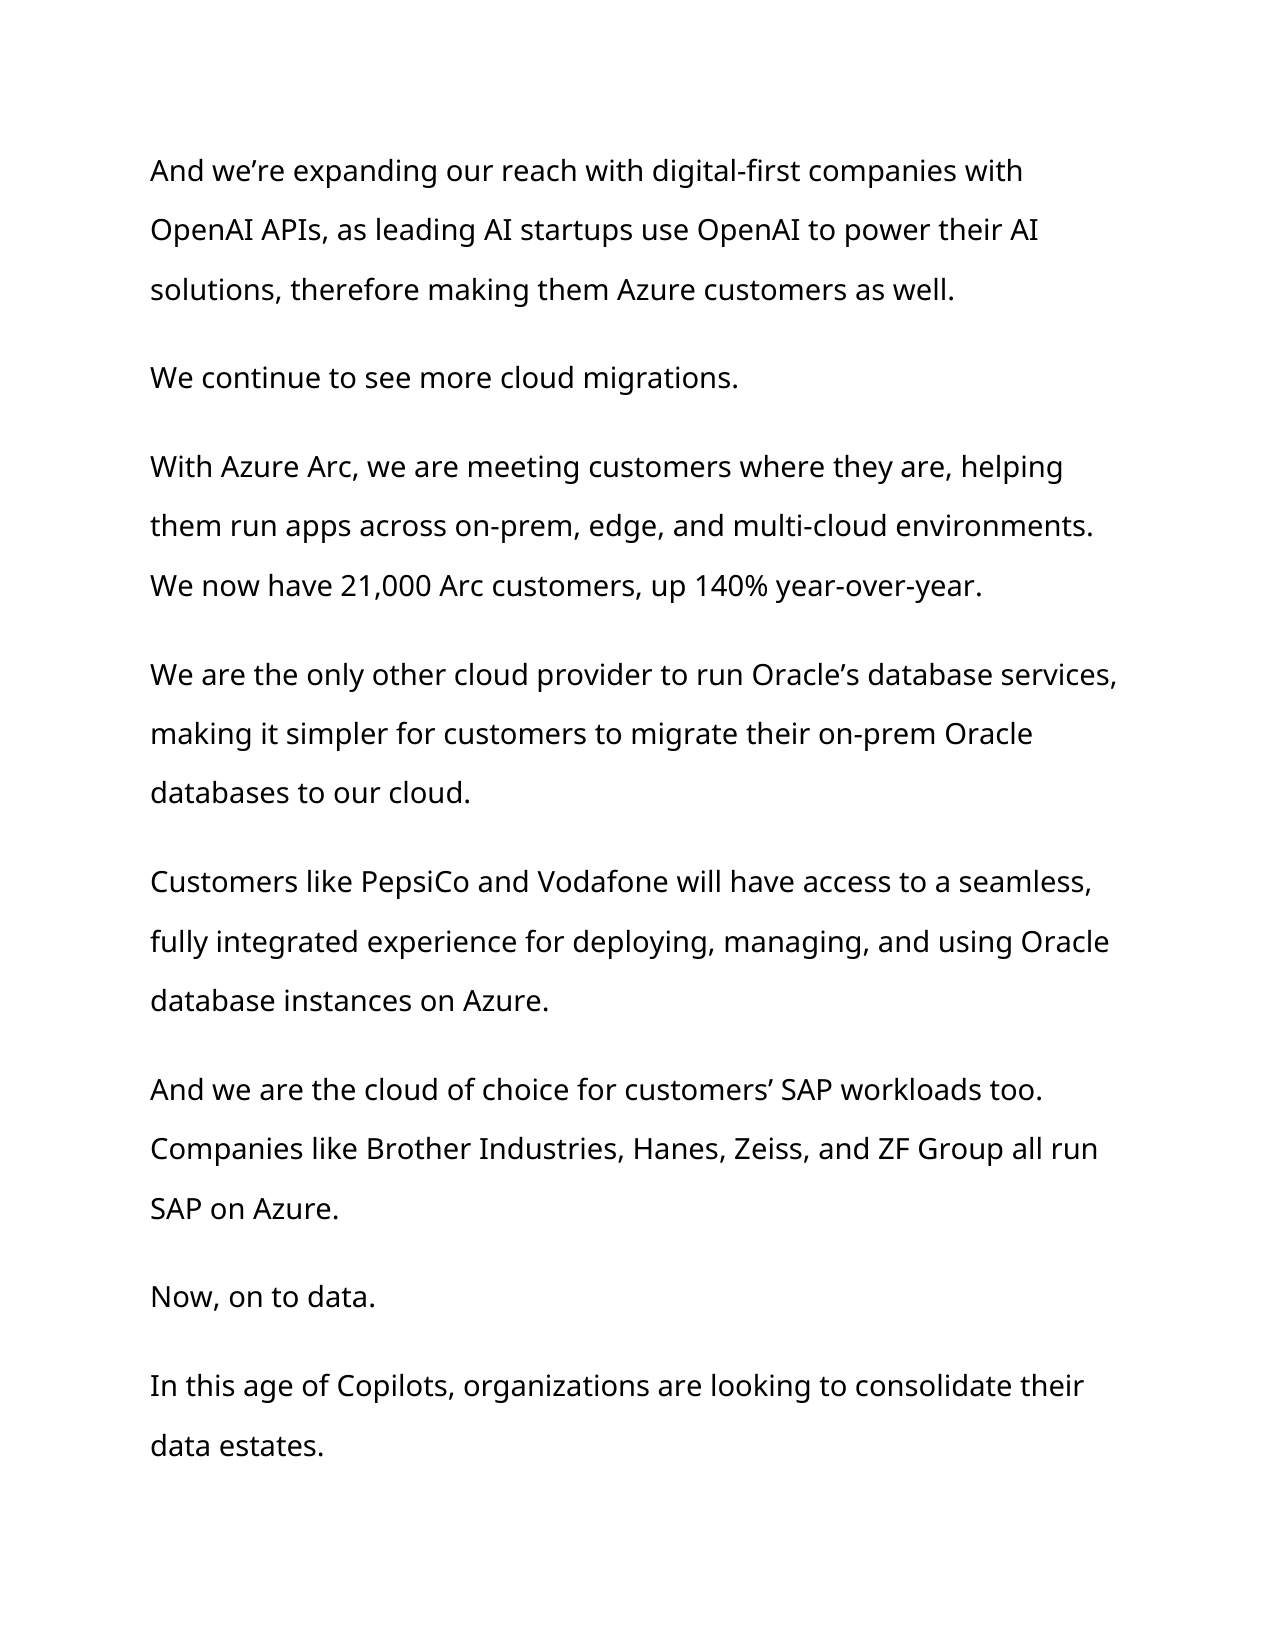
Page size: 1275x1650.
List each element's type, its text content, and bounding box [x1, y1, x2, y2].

text Now, on to data. [150, 1277, 1125, 1316]
text With Azure Arc, we are meeting customers where they are, helping them run apps across on-prem, edge, and multi-cloud environments. We now have 21,000 Arc customers, up 140% year-over-year. [150, 446, 1125, 605]
text In this age of Copilots, organizations are looking to consolidate their data estates. [150, 1365, 1125, 1464]
text We are the only other cloud provider to run Oracle’s database services, making it simpler for customers to migrate their on-prem Oracle databases to our cloud. [150, 654, 1125, 812]
text And we are the cloud of choice for customers’ SAP workloads too. Companies like Brother Industries, Hanes, Zeiss, and ZF Group all run SAP on Azure. [150, 1069, 1125, 1228]
text Customers like PepsiCo and Vodafone will have access to a seamless, fully integrated experience for deploying, managing, and using Oracle database instances on Azure. [150, 861, 1125, 1020]
text And we’re expanding our reach with digital-first companies with OpenAI APIs, as leading AI startups use OpenAI to power their AI solutions, therefore making them Azure customers as well. [150, 150, 1125, 309]
text We continue to see more cloud migrations. [150, 358, 1125, 397]
